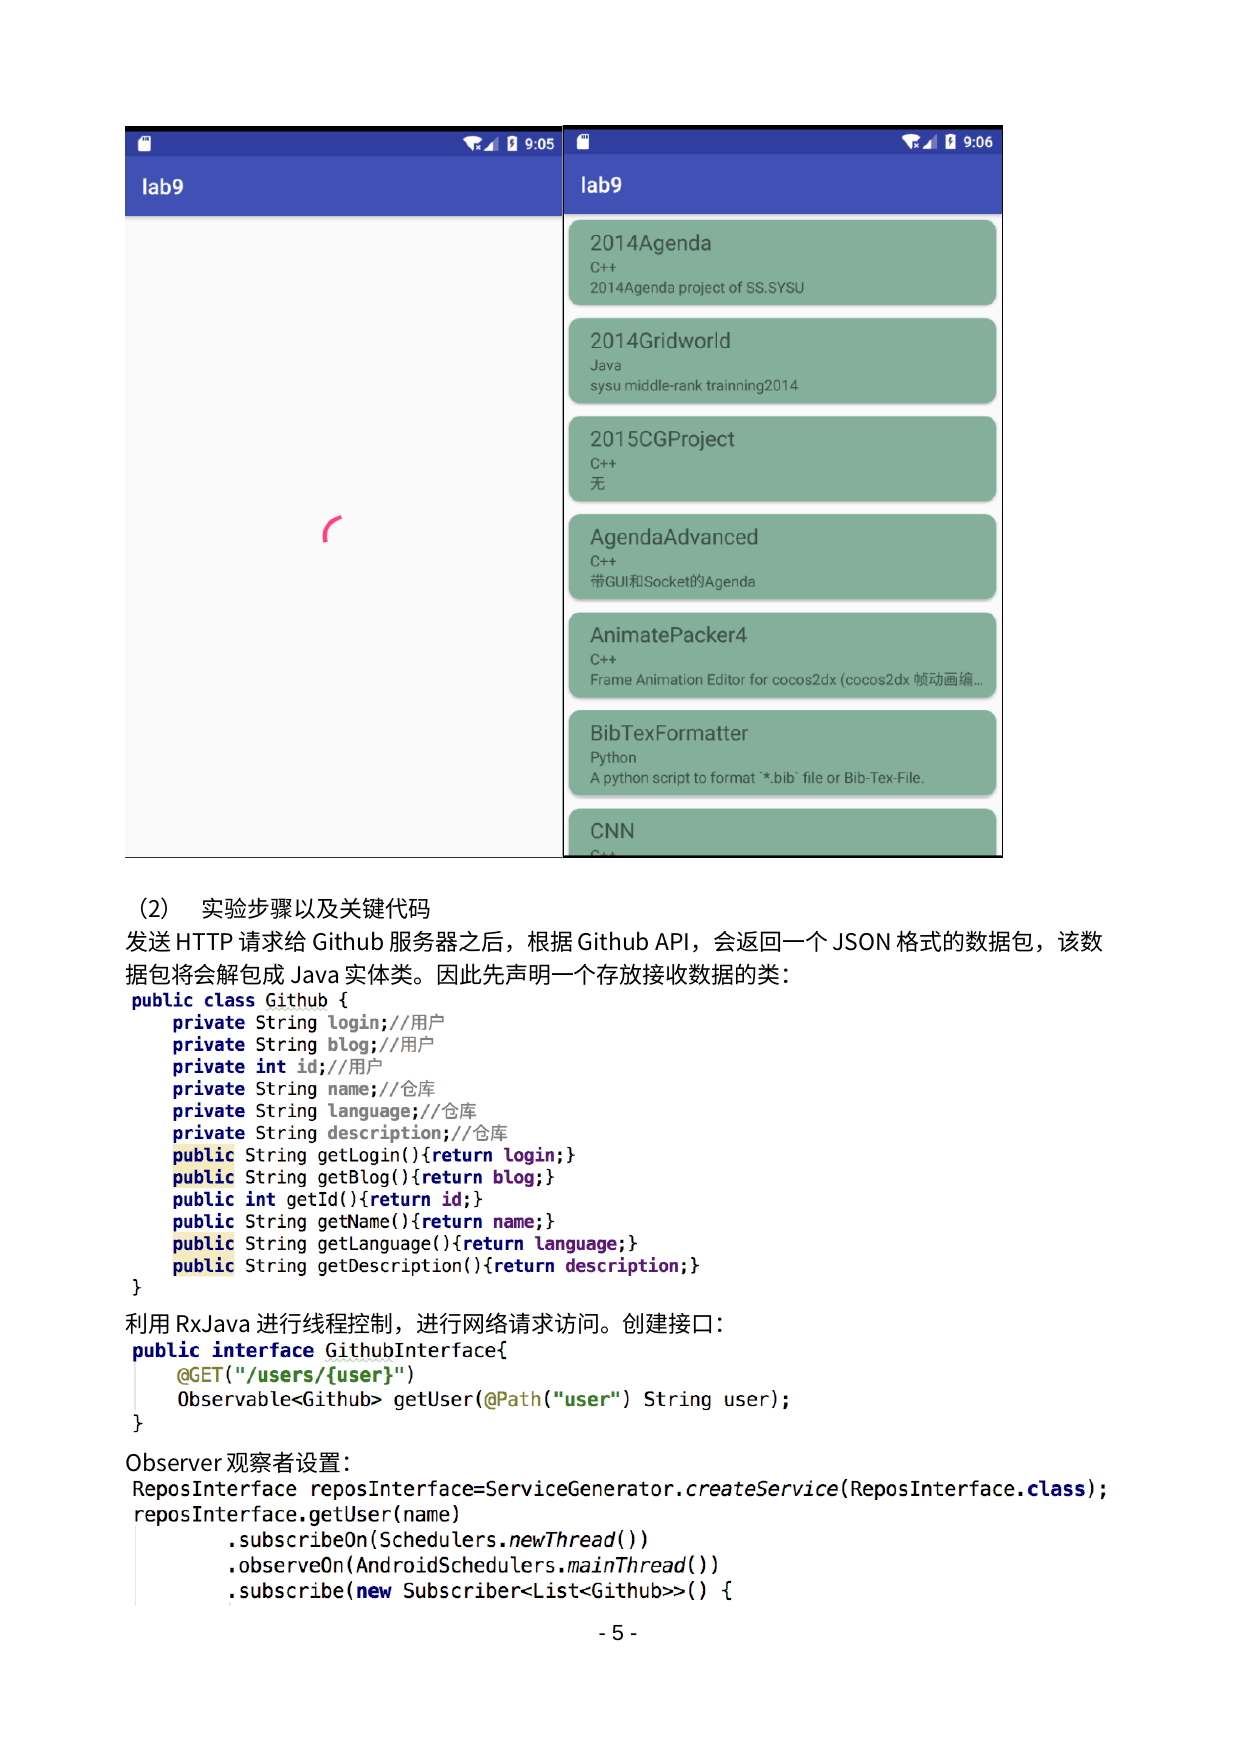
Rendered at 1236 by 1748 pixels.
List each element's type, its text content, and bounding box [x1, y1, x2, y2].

picture [125, 125, 1003, 858]
text Observer观察者设置： [125, 1445, 1110, 1478]
picture [125, 990, 708, 1307]
text 发送HTTP请求给Github服务器之后，根据Github API，会返回一个JSON格式的数据包，该数据包将会解包成Java实体类。因此先声明一个存放接收数据的类： [125, 924, 1110, 990]
picture [125, 1478, 1112, 1606]
picture [125, 1339, 800, 1445]
list 实验步骤以及关键代码 [125, 891, 1110, 924]
text 利用RxJava进行线程控制，进行网络请求访问。创建接口： [125, 1306, 1110, 1339]
